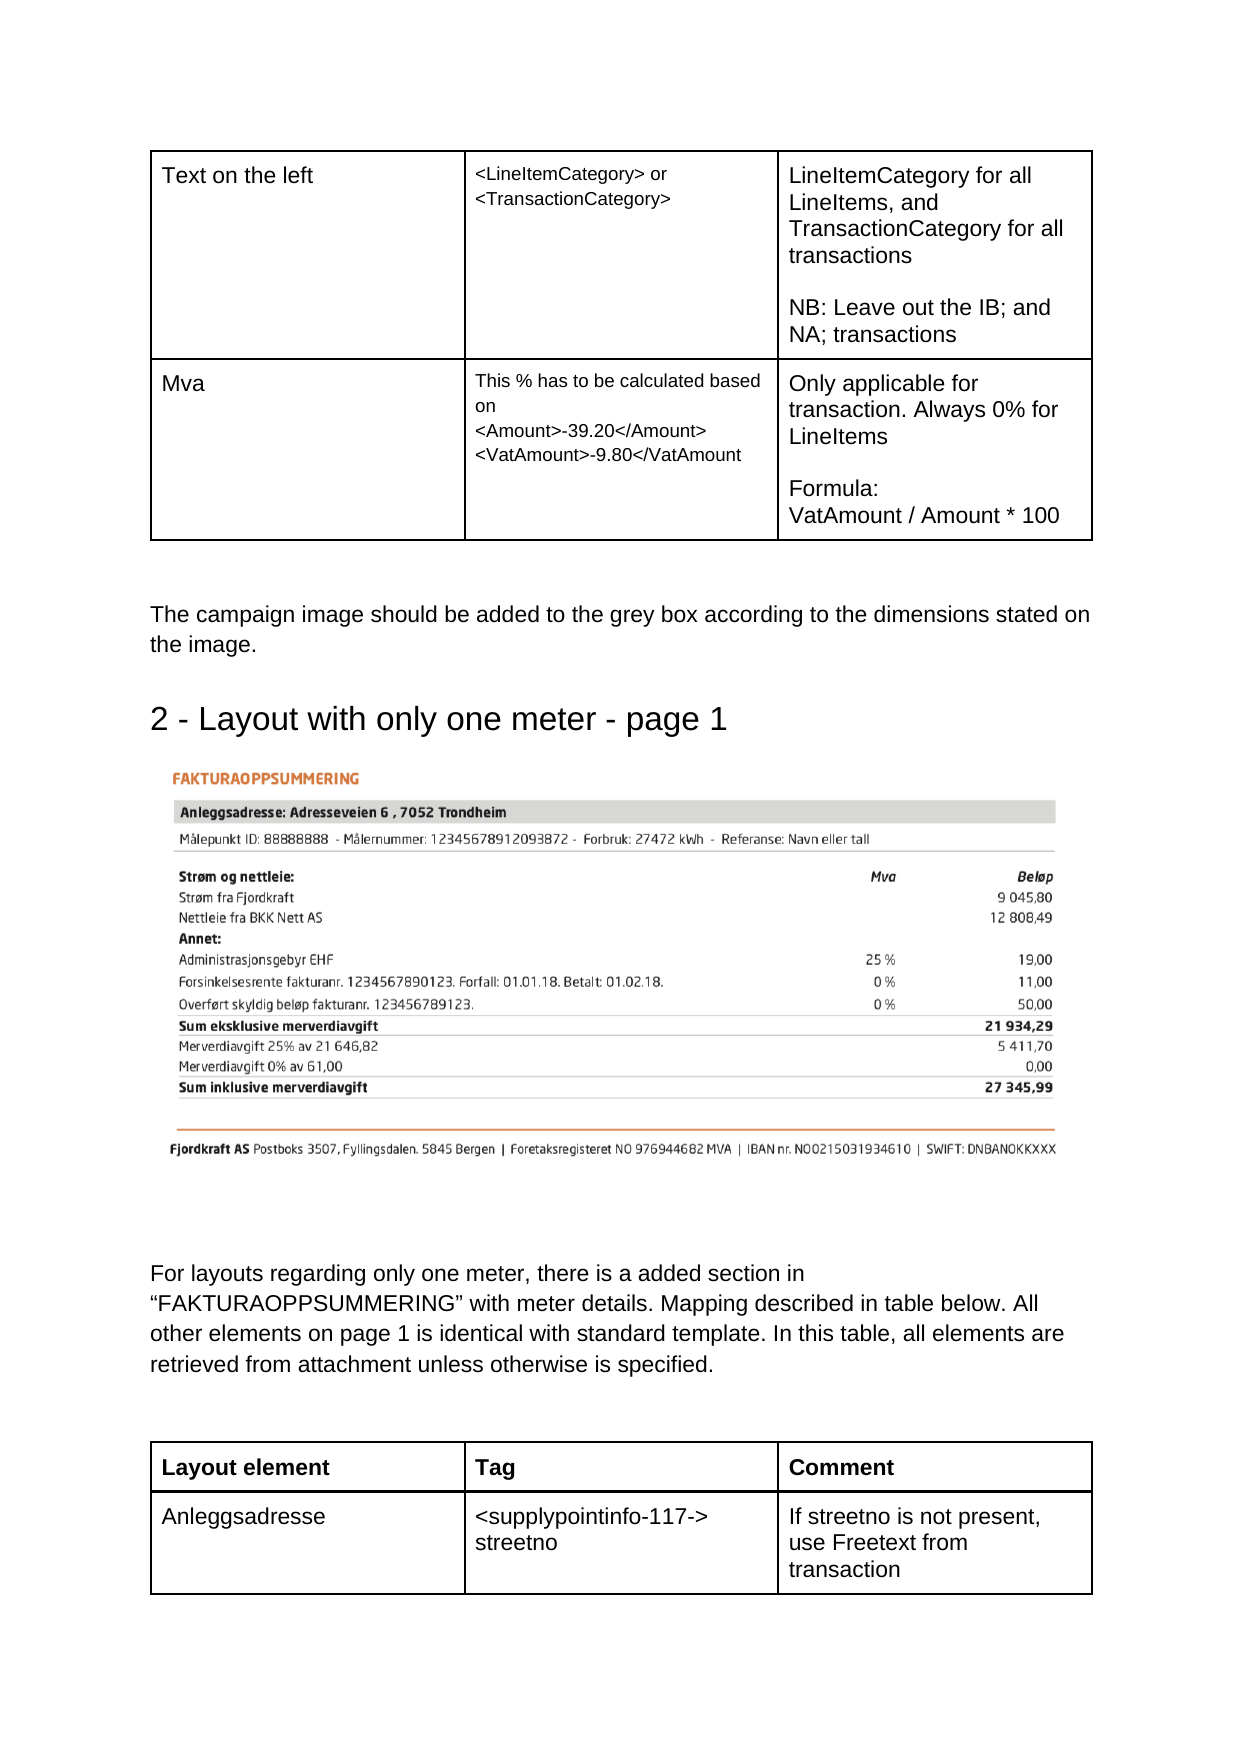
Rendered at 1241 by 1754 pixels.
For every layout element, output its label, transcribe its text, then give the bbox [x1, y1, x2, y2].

text The campaign image should be added to the grey box according to the dimensions stated on the image. [150, 601, 1090, 657]
text For layouts regarding only one meter, there is a added section in “FAKTURAOPPSUMMERING” with meter details. Mapping described in table below. All other elements on page 1 is identical with standard template. In this table, all elements are retrieved from attachment unless otherwise is specified. [150, 1260, 1090, 1377]
table_cell Anleggsadresse [152, 1493, 464, 1592]
table_header Layout element [152, 1443, 464, 1490]
table_cell LineItemCategory for all LineItems, and TransactionCategory for all transactions NB: Leave out the IB; and NA; transactions [779, 152, 1091, 357]
table_cell This % has to be calculated based on <Amount>-39.20</Amount> <VatAmount>-9.80</VatAmount [466, 360, 777, 538]
table_cell Text on the left [152, 152, 464, 357]
table_cell If streetno is not present, use Freetext from transaction [779, 1493, 1091, 1592]
table_header Comment [779, 1443, 1091, 1490]
table_cell Only applicable for transaction. Always 0% for LineItems Formula: VatAmount / Amount * 100 [779, 360, 1091, 538]
table_cell Mva [152, 360, 464, 538]
table_header Tag [466, 1443, 777, 1490]
picture [150, 749, 1091, 1196]
subtitle 2 - Layout with only one meter - page 1 [150, 699, 1090, 737]
table_cell <supplypointinfo-117-> streetno [466, 1493, 777, 1592]
table_cell <LineItemCategory> or <TransactionCategory> [466, 152, 777, 357]
